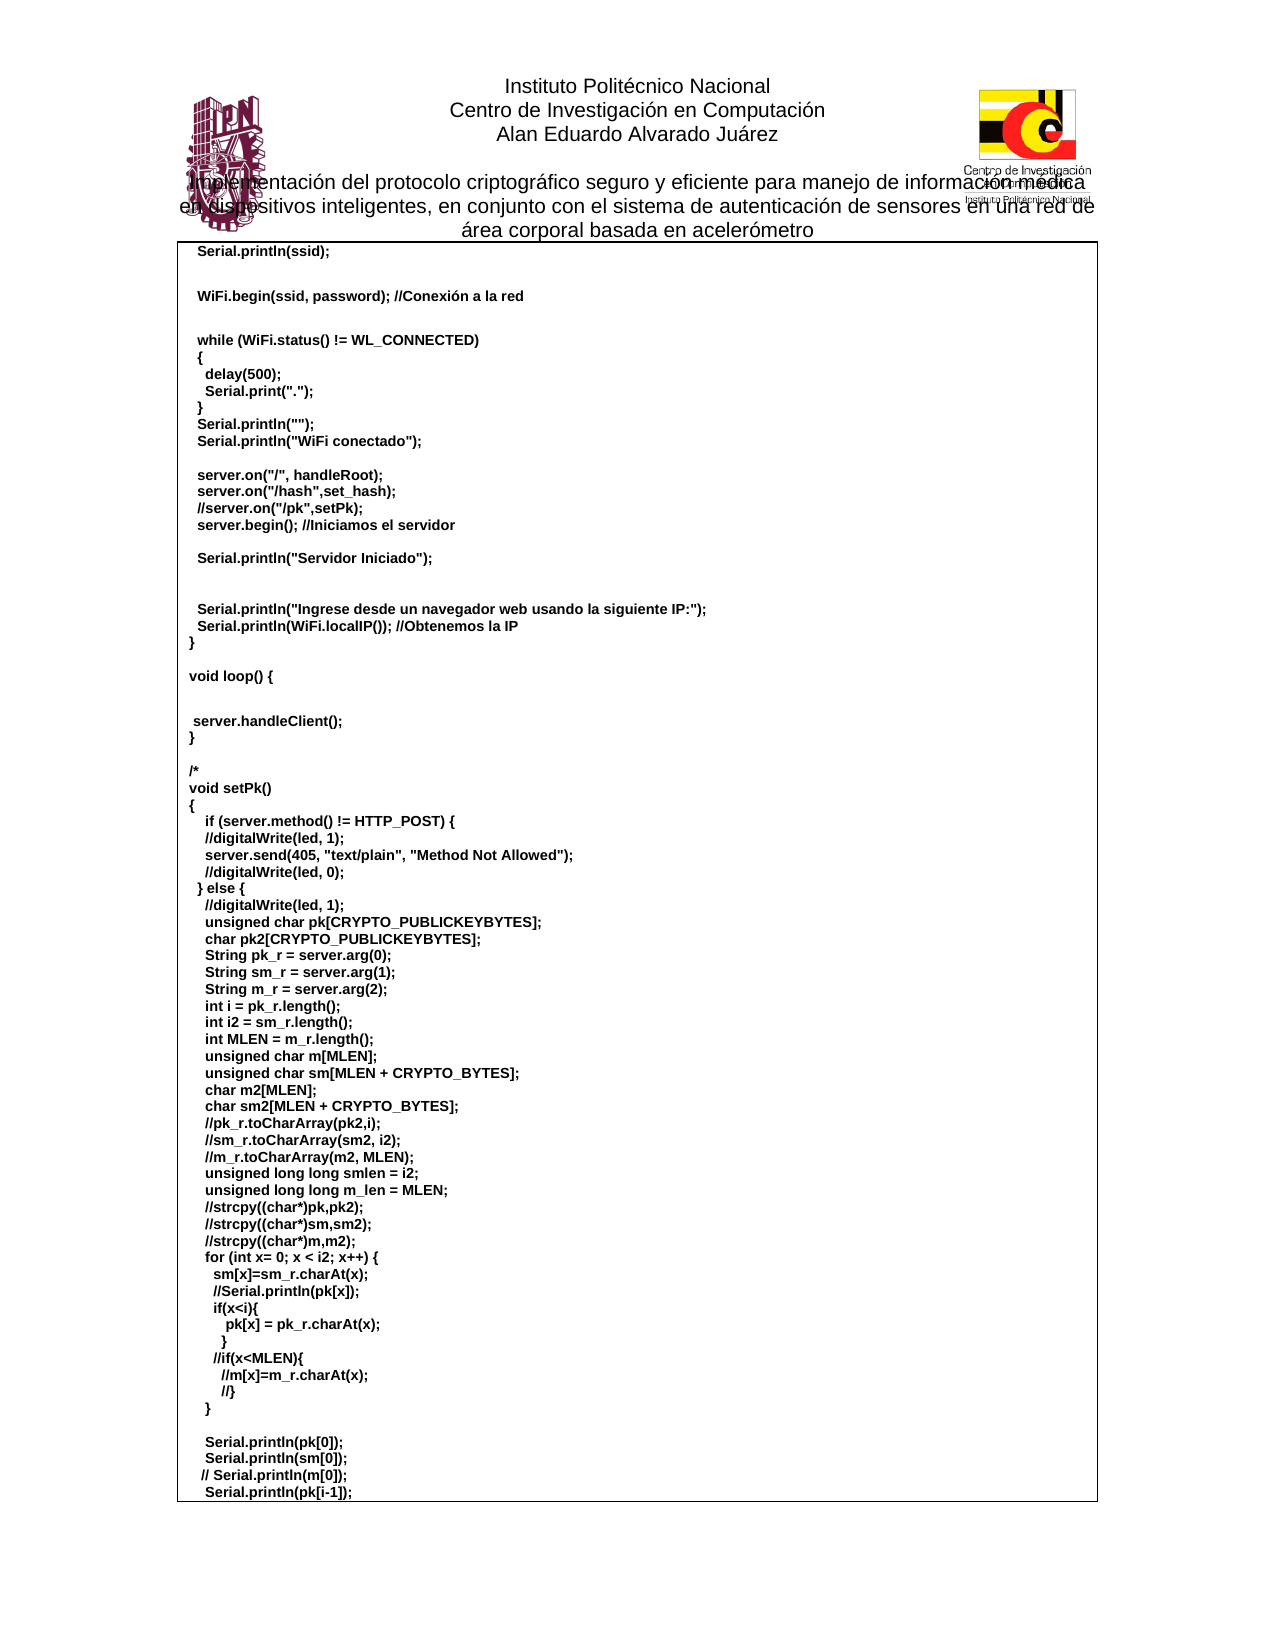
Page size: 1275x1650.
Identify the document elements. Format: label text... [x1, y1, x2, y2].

picture [177, 91, 275, 236]
picture [957, 75, 1097, 219]
